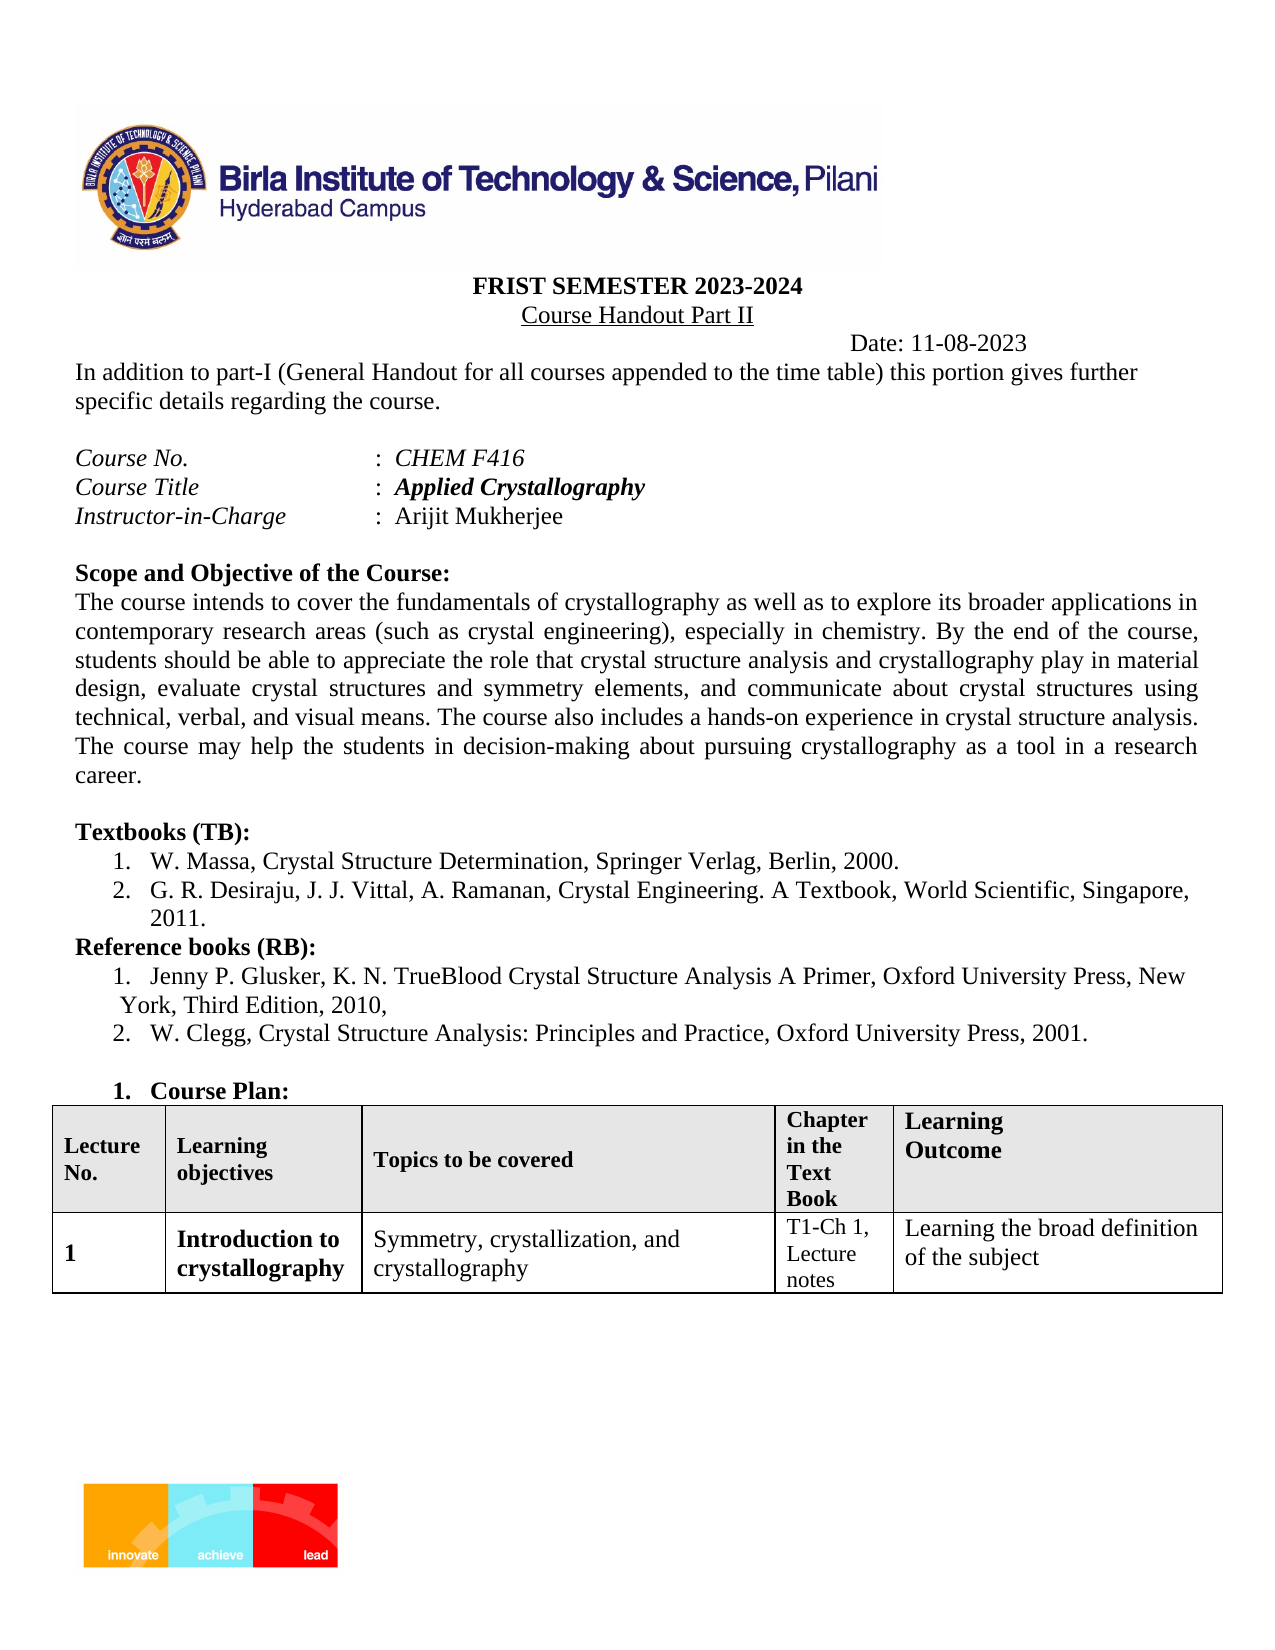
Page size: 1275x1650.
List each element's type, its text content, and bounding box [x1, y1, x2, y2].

list Jenny P. Glusker, K. N. TrueBlood Crystal Structure Analysis A Primer, Oxford University Press, New York, Third Edition, 2010, [112, 961, 1200, 1018]
list W. Massa, Crystal Structure Determination, Springer Verlag, Berlin, 2000. [112, 846, 1200, 875]
text Course No. : CHEM F416 [75, 443, 1200, 472]
table_header Chapter in the Text Book [776, 1106, 893, 1212]
list G. R. Desiraju, J. J. Vittal, A. Ramanan, Crystal Engineering. A Textbook, World Scientific, Singapore, 2011. [112, 875, 1200, 932]
table_cell Symmetry, crystallization, and crystallography [363, 1213, 774, 1292]
list W. Clegg, Crystal Structure Analysis: Principles and Practice, Oxford University Press, 2001. [112, 1018, 1200, 1047]
text The course intends to cover the fundamentals of crystallography as well as to explore its broader applications in contemporary research areas (such as crystal engineering), especially in chemistry. By the end of the course, students should be able to appreciate the role that crystal structure analysis and crystallography play in material design, evaluate crystal structures and symmetry elements, and communicate about crystal structures using technical, verbal, and visual means. The course also includes a hands-on experience in crystal structure analysis. The course may help the students in decision-making about pursuing crystallography as a tool in a research career. [75, 587, 1200, 788]
subtitle Course Handout Part II [75, 300, 1200, 328]
text Reference books (RB): [75, 932, 1200, 961]
text Textbooks (TB): [75, 817, 1200, 846]
table_header Learning objectives [166, 1106, 361, 1212]
text Scope and Objective of the Course: [75, 558, 1200, 587]
table_cell T1-Ch 1, Lecture notes [776, 1213, 893, 1292]
subtitle Instructor-in-Charge : Arijit Mukherjee [75, 501, 1200, 530]
table_cell Learning the broad definition of the subject [894, 1213, 1222, 1292]
table_cell Introduction to crystallography [166, 1213, 361, 1292]
text In addition to part-I (General Handout for all courses appended to the time table) this portion gives further specific details regarding the course. [75, 357, 1200, 415]
table_cell 1 [53, 1213, 165, 1292]
table_header Learning Outcome [894, 1106, 1222, 1212]
table_header Topics to be covered [363, 1106, 774, 1212]
table_header Lecture No. [53, 1106, 165, 1212]
picture [75, 1476, 346, 1575]
text FRIST SEMESTER 2023-2024 [75, 271, 1200, 300]
list Course Plan: [112, 1076, 1200, 1105]
picture [75, 103, 883, 271]
subtitle Course Title : Applied Crystallography [75, 472, 1200, 501]
text Date: 11-08-2023 [75, 328, 1200, 357]
